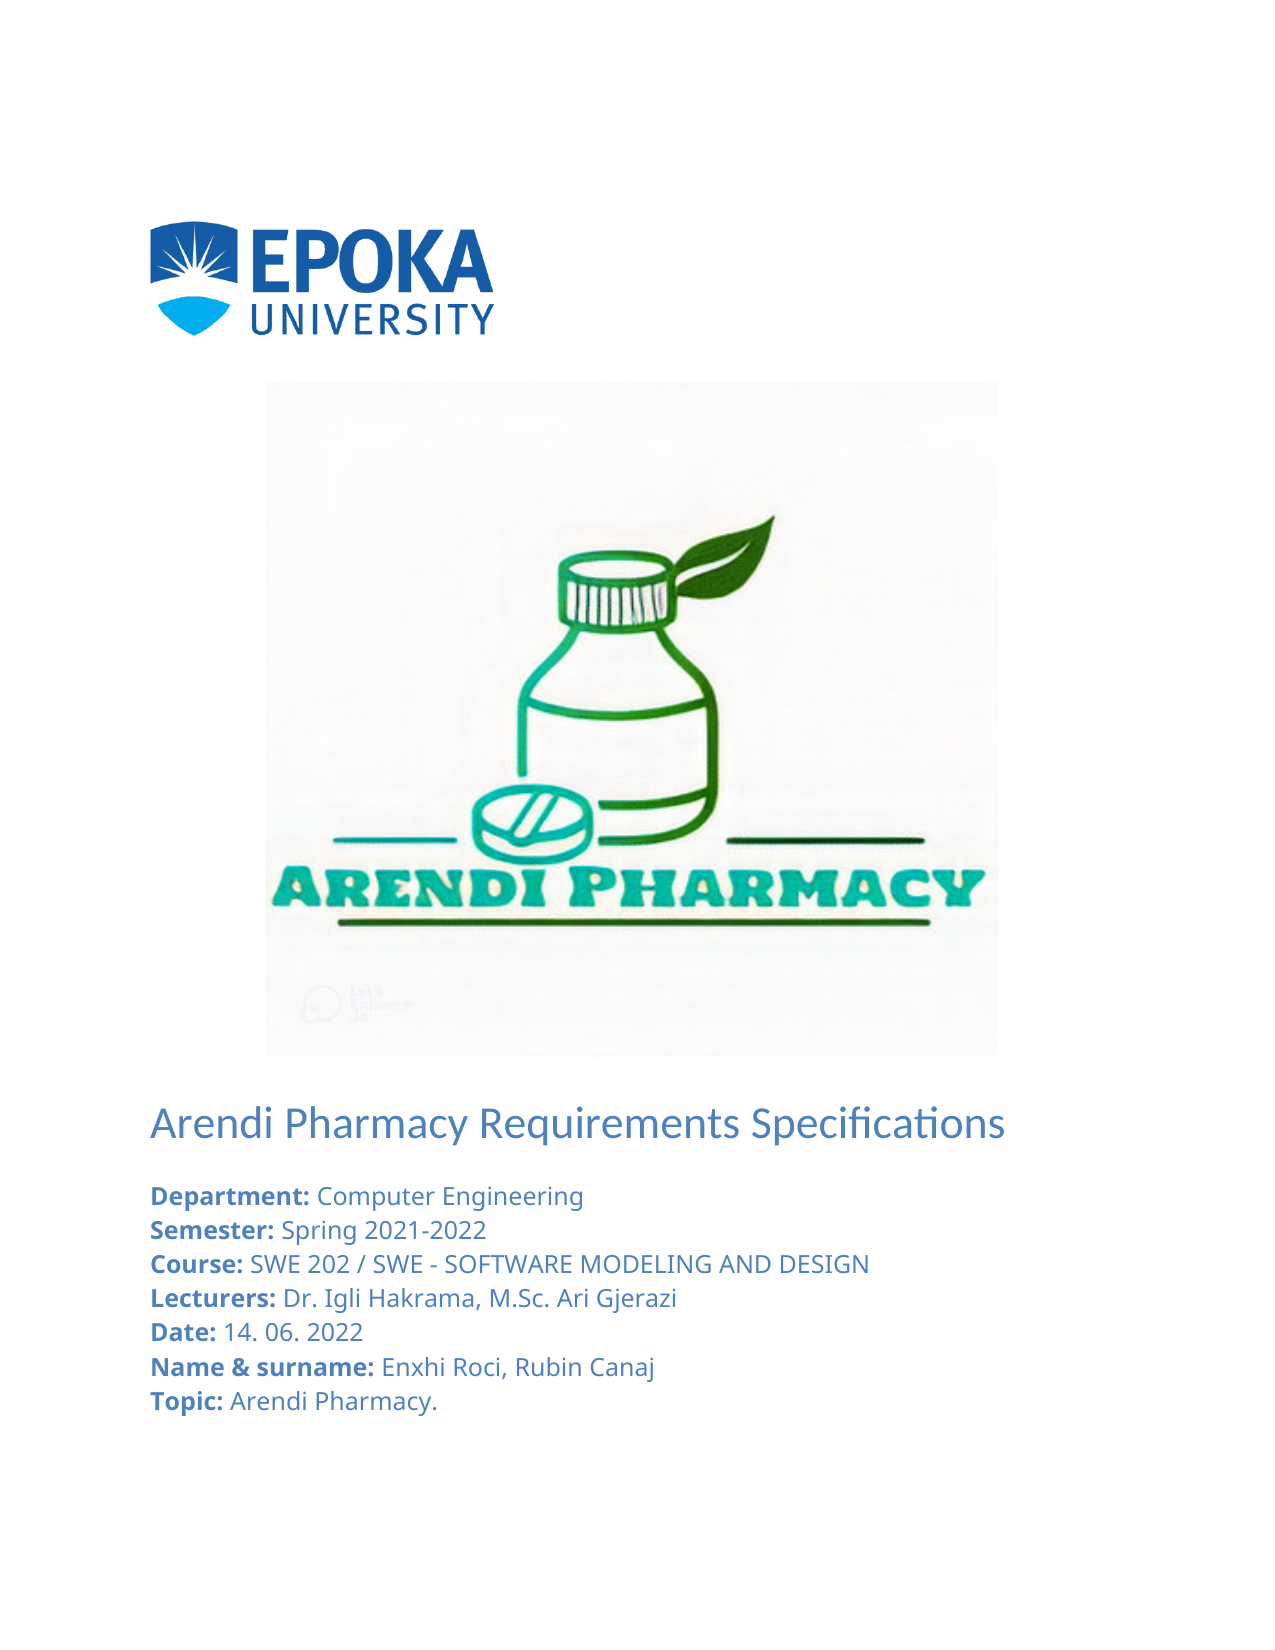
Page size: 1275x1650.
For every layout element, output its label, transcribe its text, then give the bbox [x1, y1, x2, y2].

text Lecturers: Dr. Igli Hakrama, M.Sc. Ari Gjerazi [150, 1281, 1125, 1315]
picture [150, 221, 495, 336]
text Arendi Pharmacy Requirements Specifications [150, 1041, 1125, 1150]
picture [265, 382, 999, 1057]
text Semester: Spring 2021-2022 [150, 1213, 1125, 1247]
text Course: SWE 202 / SWE - SOFTWARE MODELING AND DESIGN [150, 1247, 1125, 1281]
text Name & surname: Enxhi Roci, Rubin Canaj [150, 1349, 1125, 1383]
text Date: 14. 06. 2022 [150, 1315, 1125, 1349]
text Department: Computer Engineering [150, 1179, 1125, 1213]
text Topic: Arendi Pharmacy. [150, 1383, 1125, 1417]
